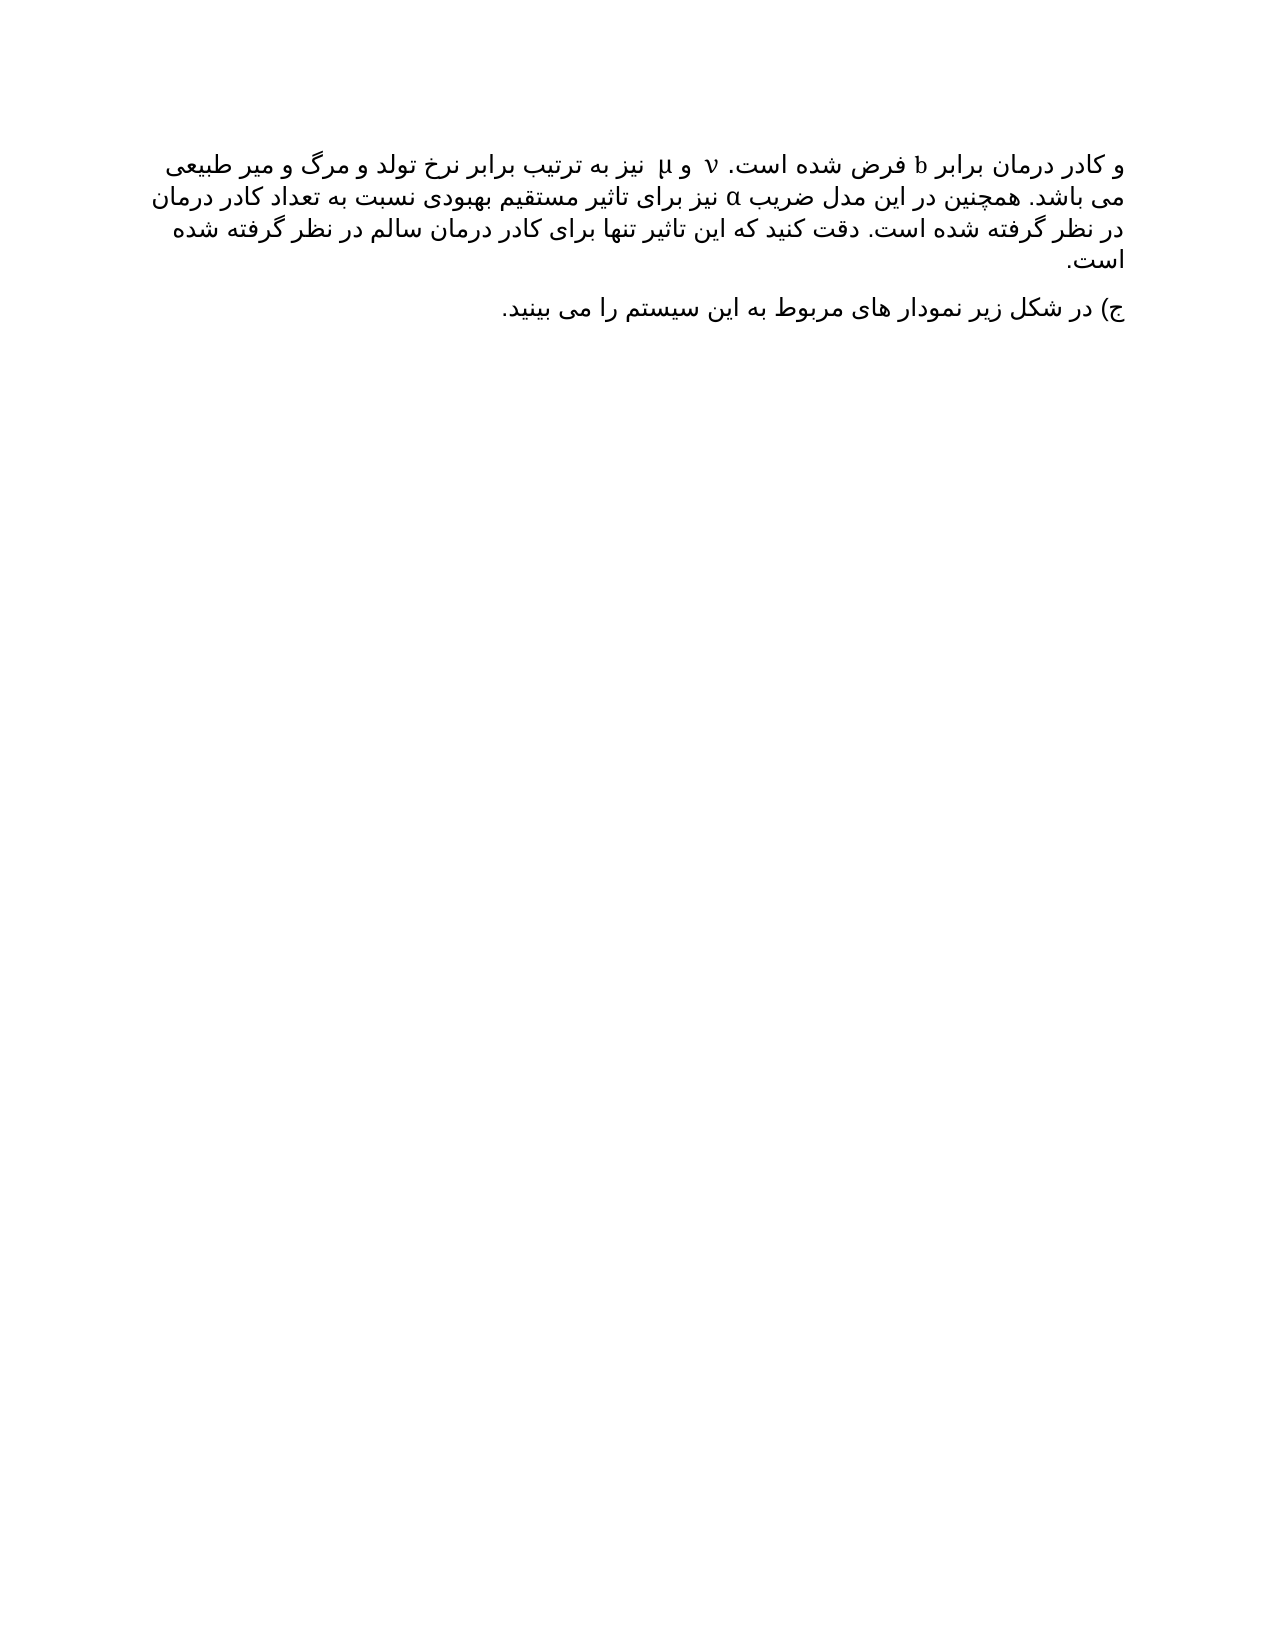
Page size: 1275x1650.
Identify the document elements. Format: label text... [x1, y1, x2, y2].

text ج) در شکل زیر نمودار های مربوط به این سیستم را می بینید. [150, 293, 1125, 321]
